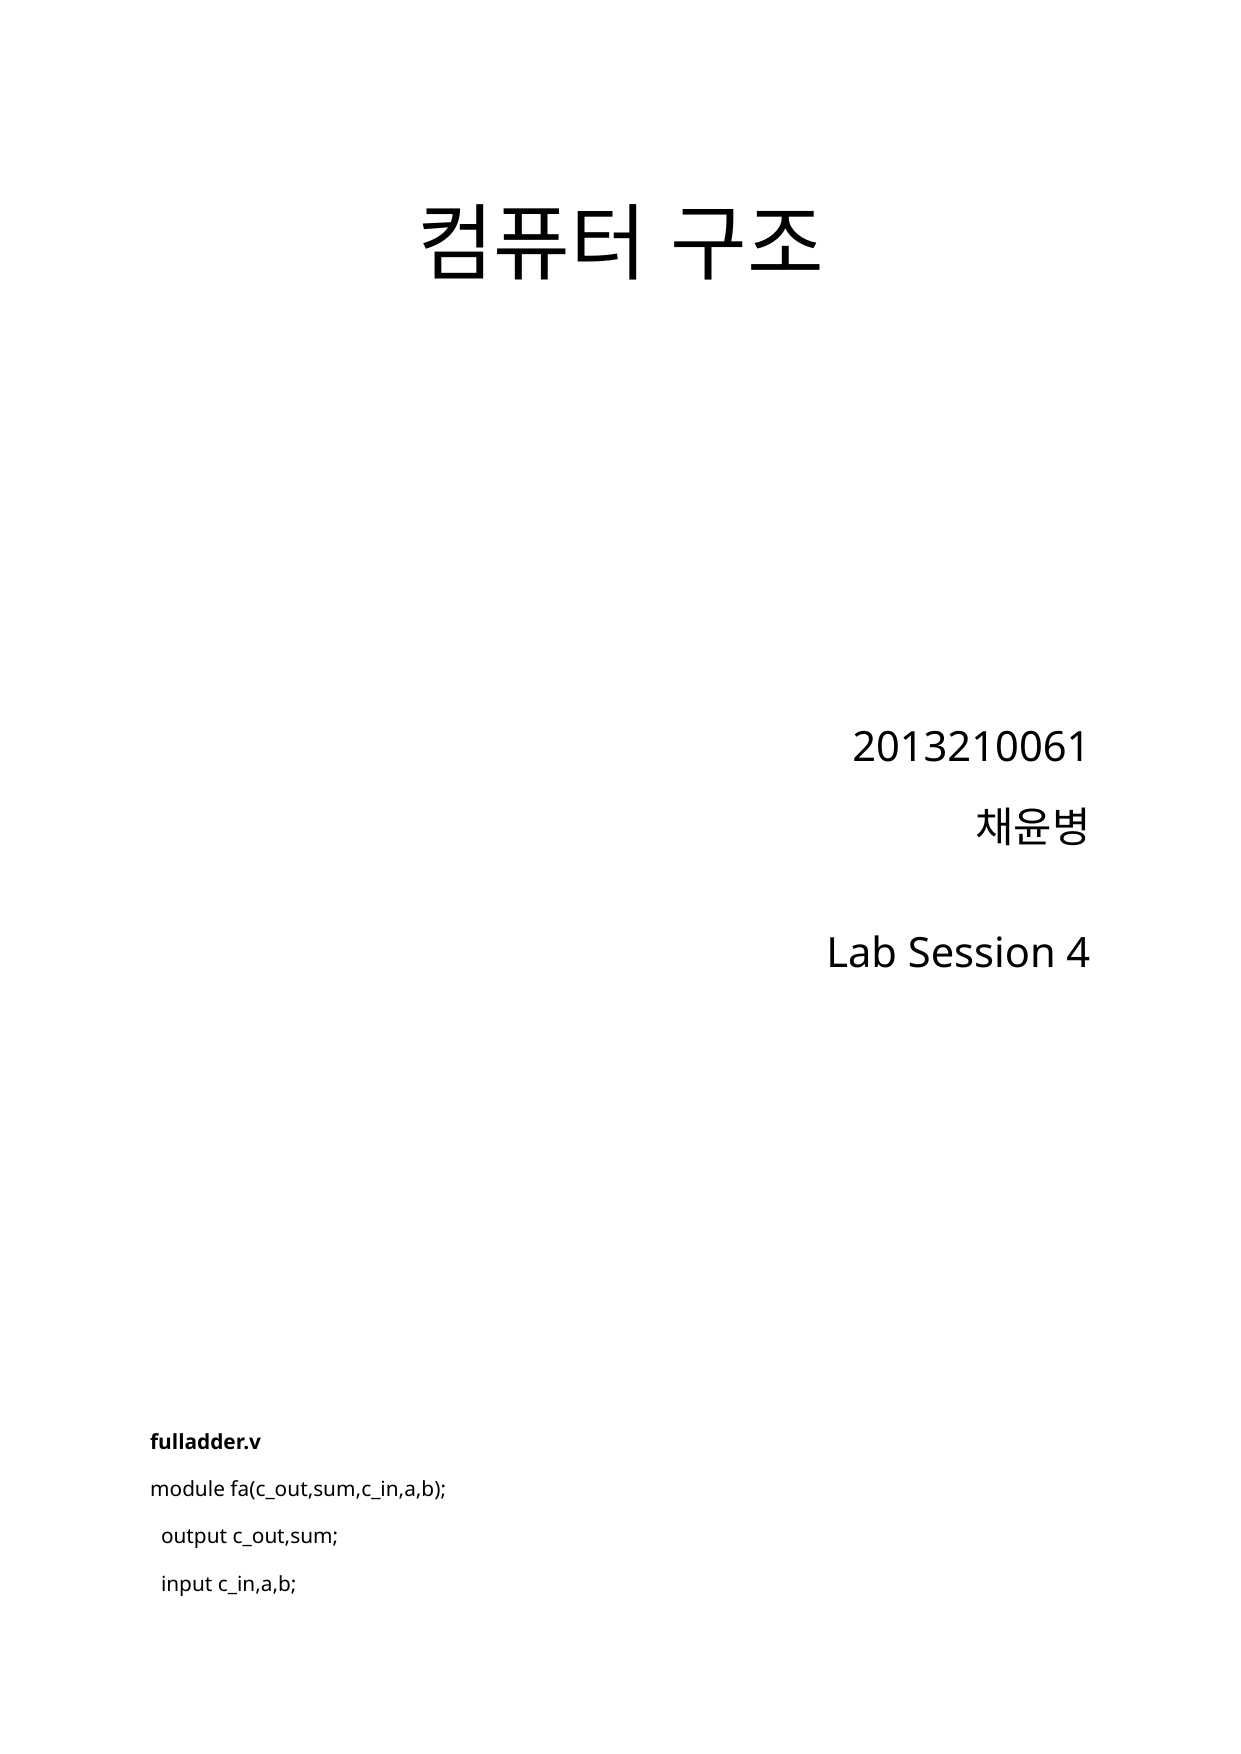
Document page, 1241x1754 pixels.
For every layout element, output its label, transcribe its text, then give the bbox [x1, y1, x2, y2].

text 채윤병 [150, 794, 1090, 854]
text 컴퓨터 구조 [150, 177, 1090, 298]
text module fa(c_out,sum,c_in,a,b); [150, 1474, 1090, 1503]
text 2013210061 [150, 716, 1090, 773]
text output c_out,sum; [150, 1521, 1090, 1550]
text input c_in,a,b; [150, 1569, 1090, 1597]
text Lab Session 4 [150, 923, 1090, 980]
text fulladder.v [150, 1427, 1090, 1455]
